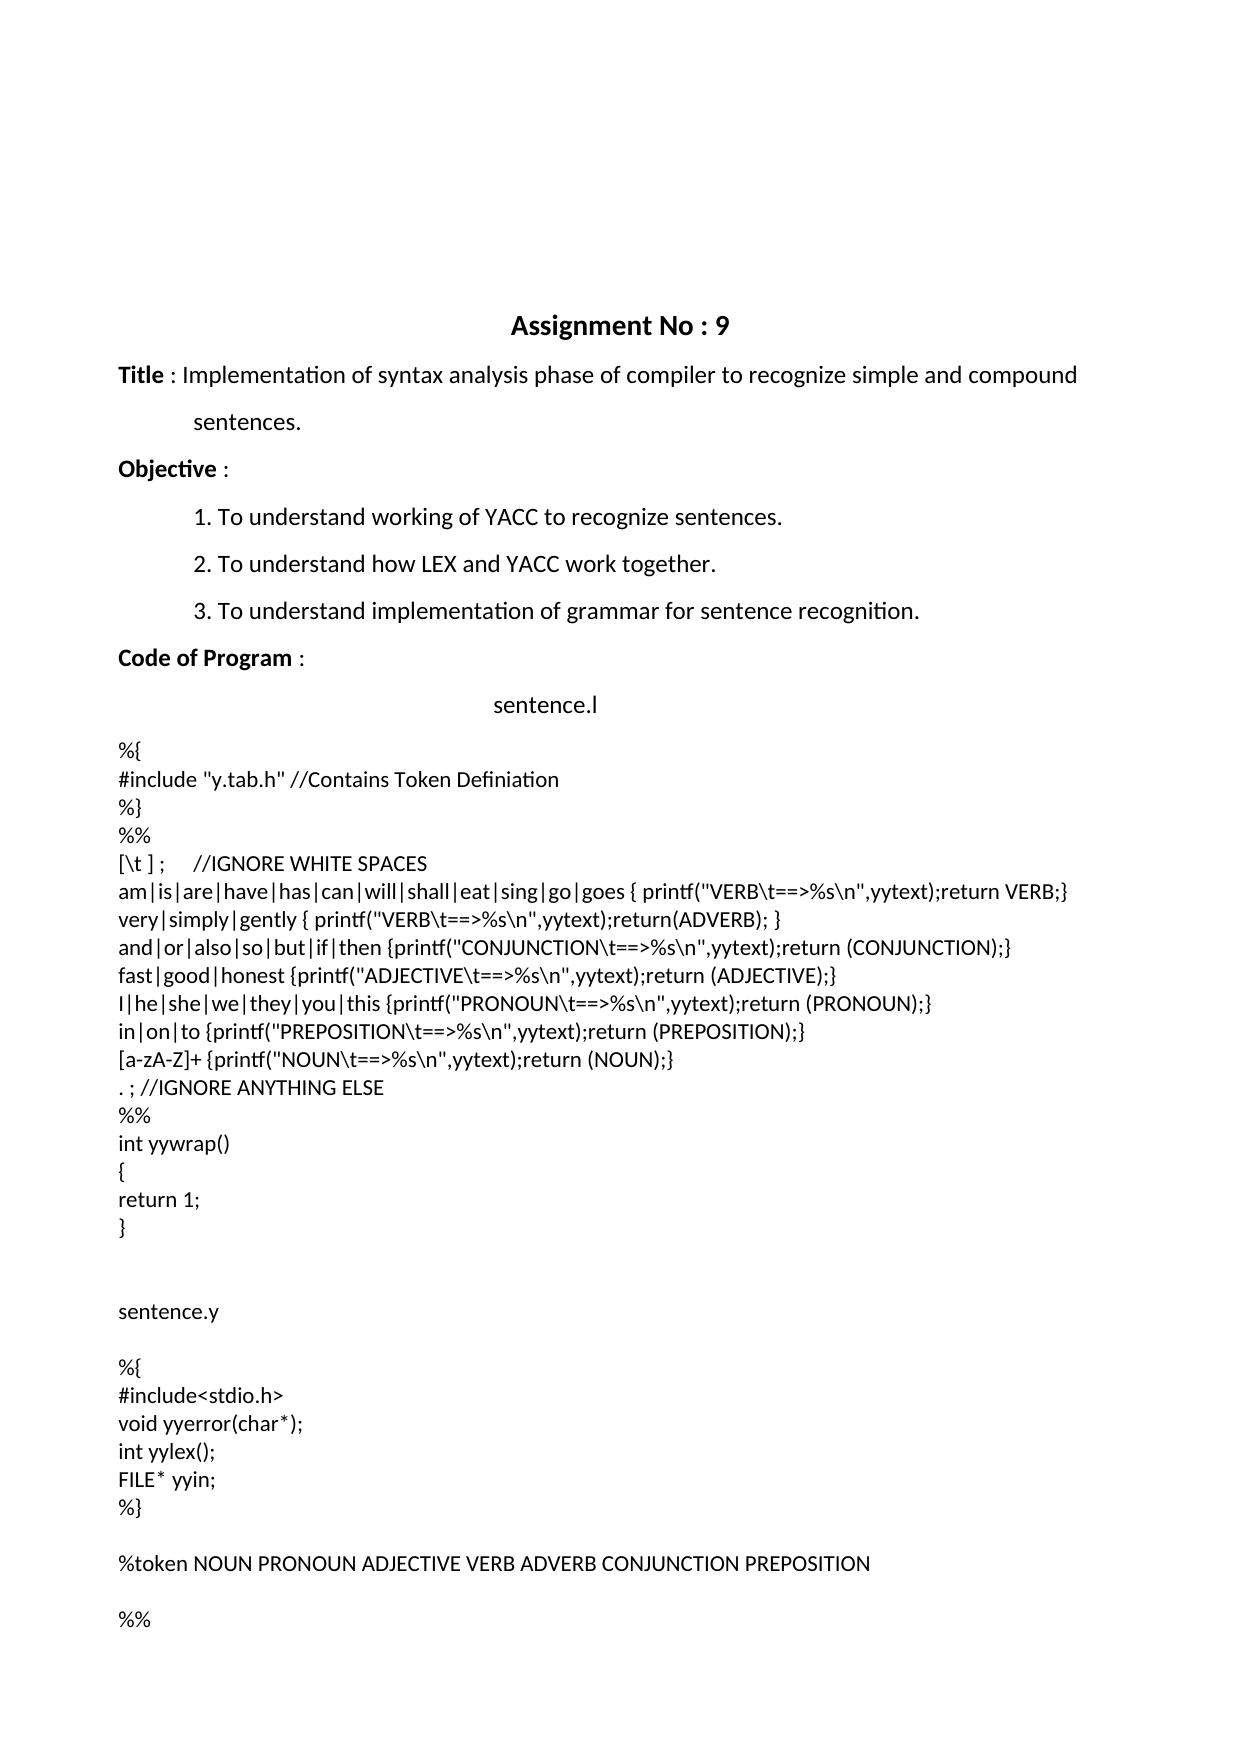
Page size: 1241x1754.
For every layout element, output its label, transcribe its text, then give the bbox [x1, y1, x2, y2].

text #include "y.tab.h" //Contains Token Definiation [118, 765, 1122, 793]
text sentence.y [118, 1297, 1122, 1325]
text %} [118, 793, 1122, 821]
text %{ [118, 737, 1122, 765]
text [a-zA-Z]+ {printf("NOUN\t==>%s\n",yytext);return (NOUN);} [118, 1045, 1122, 1073]
text %{ [118, 1353, 1122, 1381]
text [\t ] ; //IGNORE WHITE SPACES [118, 849, 1122, 877]
text . ; //IGNORE ANYTHING ELSE [118, 1073, 1122, 1101]
text } [118, 1213, 1122, 1241]
text %% [118, 821, 1122, 849]
text return 1; [118, 1185, 1122, 1213]
text %} [118, 1493, 1122, 1521]
text am|is|are|have|has|can|will|shall|eat|sing|go|goes { printf("VERB\t==>%s\n",yytext);return VERB;} [118, 877, 1122, 905]
text Code of Program : [118, 642, 1122, 673]
text 2. To understand how LEX and YACC work together. [118, 548, 1122, 578]
text in|on|to {printf("PREPOSITION\t==>%s\n",yytext);return (PREPOSITION);} [118, 1017, 1122, 1045]
text very|simply|gently { printf("VERB\t==>%s\n",yytext);return(ADVERB); } [118, 905, 1122, 933]
text %% [118, 1605, 1122, 1633]
text void yyerror(char*); [118, 1409, 1122, 1437]
text Title : Implementation of syntax analysis phase of compiler to recognize simple and compound [118, 359, 1122, 390]
text FILE* yyin; [118, 1465, 1122, 1493]
text I|he|she|we|they|you|this {printf("PRONOUN\t==>%s\n",yytext);return (PRONOUN);} [118, 989, 1122, 1017]
text int yylex(); [118, 1437, 1122, 1465]
text %token NOUN PRONOUN ADJECTIVE VERB ADVERB CONJUNCTION PREPOSITION [118, 1549, 1122, 1577]
text 3. To understand implementation of grammar for sentence recognition. [118, 595, 1122, 626]
text sentences. [118, 406, 1122, 437]
text %% [118, 1101, 1122, 1129]
text sentence.l [118, 689, 1122, 720]
text and|or|also|so|but|if|then {printf("CONJUNCTION\t==>%s\n",yytext);return (CONJUNCTION);} [118, 933, 1122, 961]
text int yywrap() [118, 1129, 1122, 1157]
text #include<stdio.h> [118, 1381, 1122, 1409]
text 1. To understand working of YACC to recognize sentences. [118, 501, 1122, 531]
text Objective : [118, 453, 1122, 484]
text { [118, 1157, 1122, 1185]
text Assignment No : 9 [118, 307, 1122, 342]
text fast|good|honest {printf("ADJECTIVE\t==>%s\n",yytext);return (ADJECTIVE);} [118, 961, 1122, 989]
